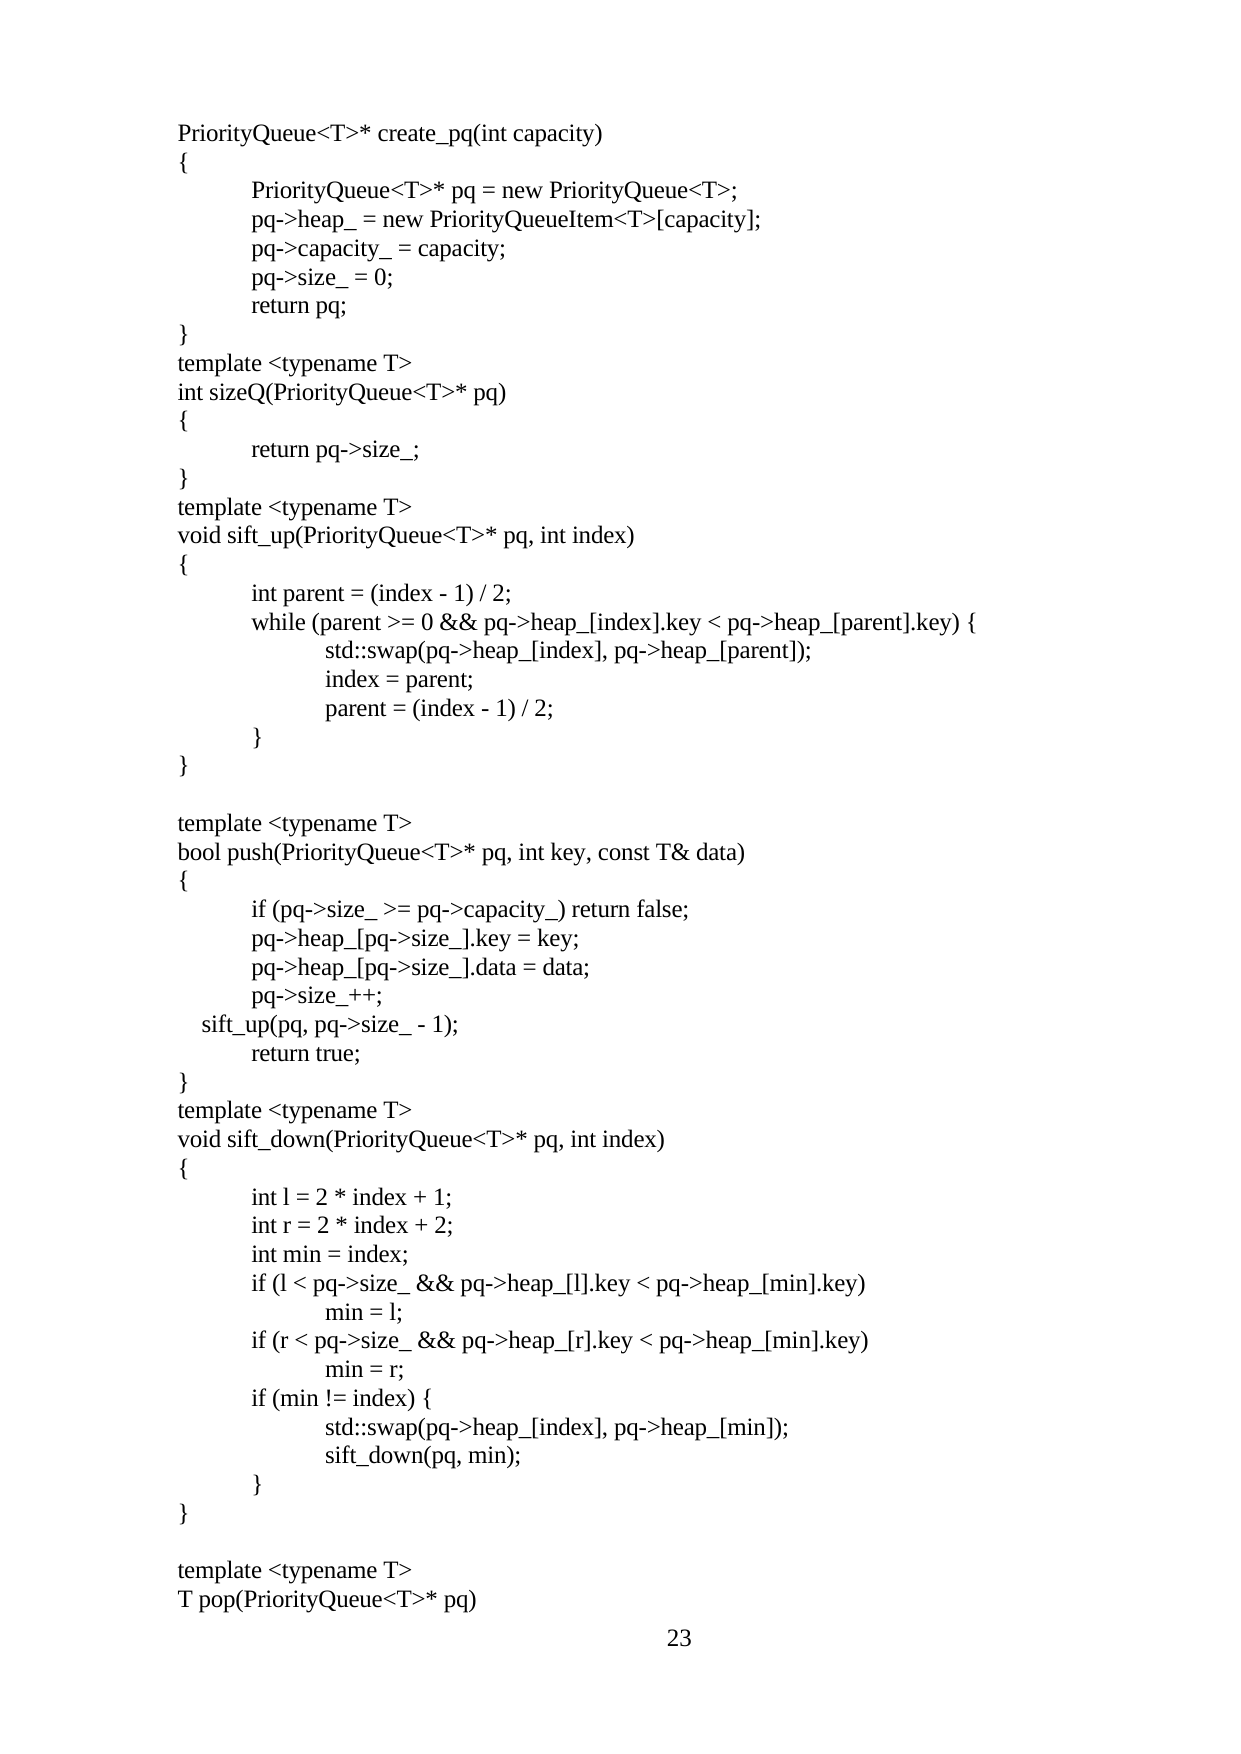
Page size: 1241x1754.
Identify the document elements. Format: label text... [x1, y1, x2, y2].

text { [177, 406, 1181, 434]
text template <typename T> [177, 1556, 1181, 1584]
text template <typename T> [177, 348, 1181, 377]
text void sift_up(PriorityQueue<T>* pq, int index) [177, 521, 1181, 549]
text { [177, 866, 1181, 894]
text } [177, 722, 1181, 751]
text if (l < pq->size_ && pq->heap_[l].key < pq->heap_[min].key) [177, 1268, 1181, 1297]
text if (r < pq->size_ && pq->heap_[r].key < pq->heap_[min].key) [177, 1326, 1181, 1354]
text int r = 2 * index + 2; [177, 1211, 1181, 1239]
text int min = index; [177, 1239, 1181, 1268]
text if (min != index) { [177, 1383, 1181, 1412]
text std::swap(pq->heap_[index], pq->heap_[min]); [177, 1412, 1181, 1441]
text pq->heap_[pq->size_].key = key; [177, 923, 1181, 952]
text int sizeQ(PriorityQueue<T>* pq) [177, 377, 1181, 406]
text return true; [177, 1038, 1181, 1067]
text return pq; [177, 291, 1181, 319]
text pq->size_ = 0; [177, 262, 1181, 291]
text sift_down(pq, min); [177, 1441, 1181, 1469]
text { [177, 1153, 1181, 1182]
text min = r; [177, 1354, 1181, 1383]
text pq->capacity_ = capacity; [177, 233, 1181, 262]
text std::swap(pq->heap_[index], pq->heap_[parent]); [177, 636, 1181, 664]
text bool push(PriorityQueue<T>* pq, int key, const T& data) [177, 837, 1181, 866]
text { [177, 147, 1181, 176]
text pq->heap_ = new PriorityQueueItem<T>[capacity]; [177, 204, 1181, 233]
text { [177, 549, 1181, 578]
text int l = 2 * index + 1; [177, 1182, 1181, 1211]
text } [177, 751, 1181, 779]
text } [177, 319, 1181, 348]
text template <typename T> [177, 808, 1181, 837]
text while (parent >= 0 && pq->heap_[index].key < pq->heap_[parent].key) { [177, 607, 1181, 636]
text PriorityQueue<T>* pq = new PriorityQueue<T>; [177, 176, 1181, 204]
text T pop(PriorityQueue<T>* pq) [177, 1584, 1181, 1613]
text } [177, 1469, 1181, 1498]
text pq->heap_[pq->size_].data = data; [177, 952, 1181, 981]
text int parent = (index - 1) / 2; [177, 578, 1181, 607]
text pq->size_++; [177, 981, 1181, 1009]
text return pq->size_; [177, 434, 1181, 463]
text parent = (index - 1) / 2; [177, 693, 1181, 722]
text index = parent; [177, 664, 1181, 693]
text PriorityQueue<T>* create_pq(int capacity) [177, 118, 1181, 147]
text if (pq->size_ >= pq->capacity_) return false; [177, 894, 1181, 923]
text } [177, 1498, 1181, 1527]
text template <typename T> [177, 492, 1181, 521]
text sift_up(pq, pq->size_ - 1); [177, 1009, 1181, 1038]
text void sift_down(PriorityQueue<T>* pq, int index) [177, 1124, 1181, 1153]
text } [177, 1067, 1181, 1096]
text template <typename T> [177, 1096, 1181, 1124]
text } [177, 463, 1181, 492]
text min = l; [177, 1297, 1181, 1326]
